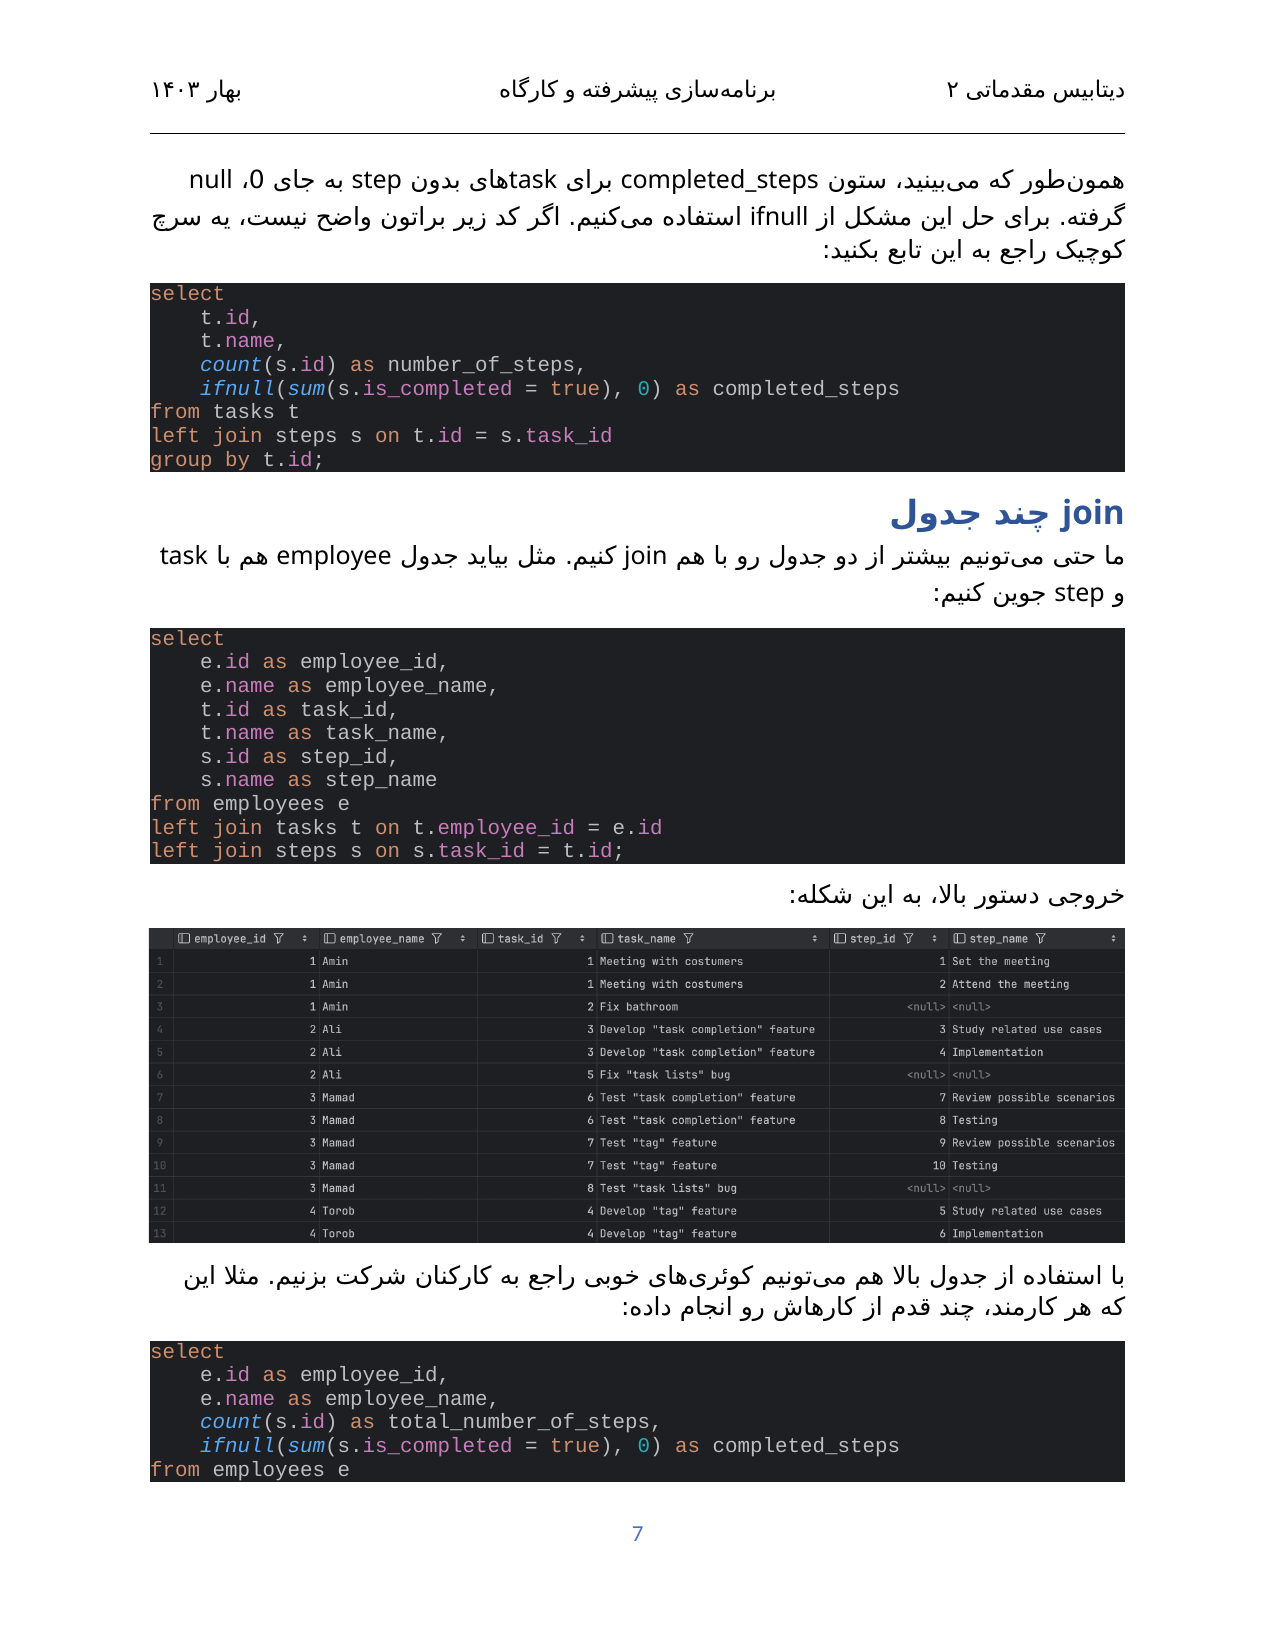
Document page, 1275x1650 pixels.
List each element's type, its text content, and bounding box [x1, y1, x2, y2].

text خروجی دستور بالا، به این شکله: [150, 881, 1125, 910]
text select e.id as employee_id, e.name as employee_name, t.id as task_id, t.name as task_name, s.id as step_id, s.name as step_name from employees e left join tasks t on t.employee_id = e.id left join steps s on s.task_id = t.id; [150, 628, 1125, 864]
text همون‌طور که می‌بینید، ستون completed_steps برای taskهای بدون step به جای 0، null گرفته. برای حل این مشکل از ifnull استفاده می‌کنیم. اگر کد زیر براتون واضح نیست، یه سرچ کوچیک راجع به این تابع بکنید: [150, 162, 1125, 264]
text select t.id, t.name, count(s.id) as number_of_steps, ifnull(sum(s.is_completed = true), 0) as completed_steps from tasks t left join steps s on t.id = s.task_id group by t.id; [150, 283, 1125, 472]
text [150, 1341, 1125, 1482]
text ما حتی می‌تونیم بیشتر از دو جدول رو با هم join کنیم. مثل بیاید جدول employee هم با task و step جوین کنیم: [150, 538, 1125, 608]
picture [148, 928, 1125, 1243]
text join چند جدول [150, 489, 1125, 534]
text با استفاده از جدول بالا هم می‌تونیم کوئری‌های خوبی راجع به کارکنان شرکت بزنیم. مثلا این که هر کارمند، چند قدم از کارهاش رو انجام داده: [150, 1261, 1125, 1322]
